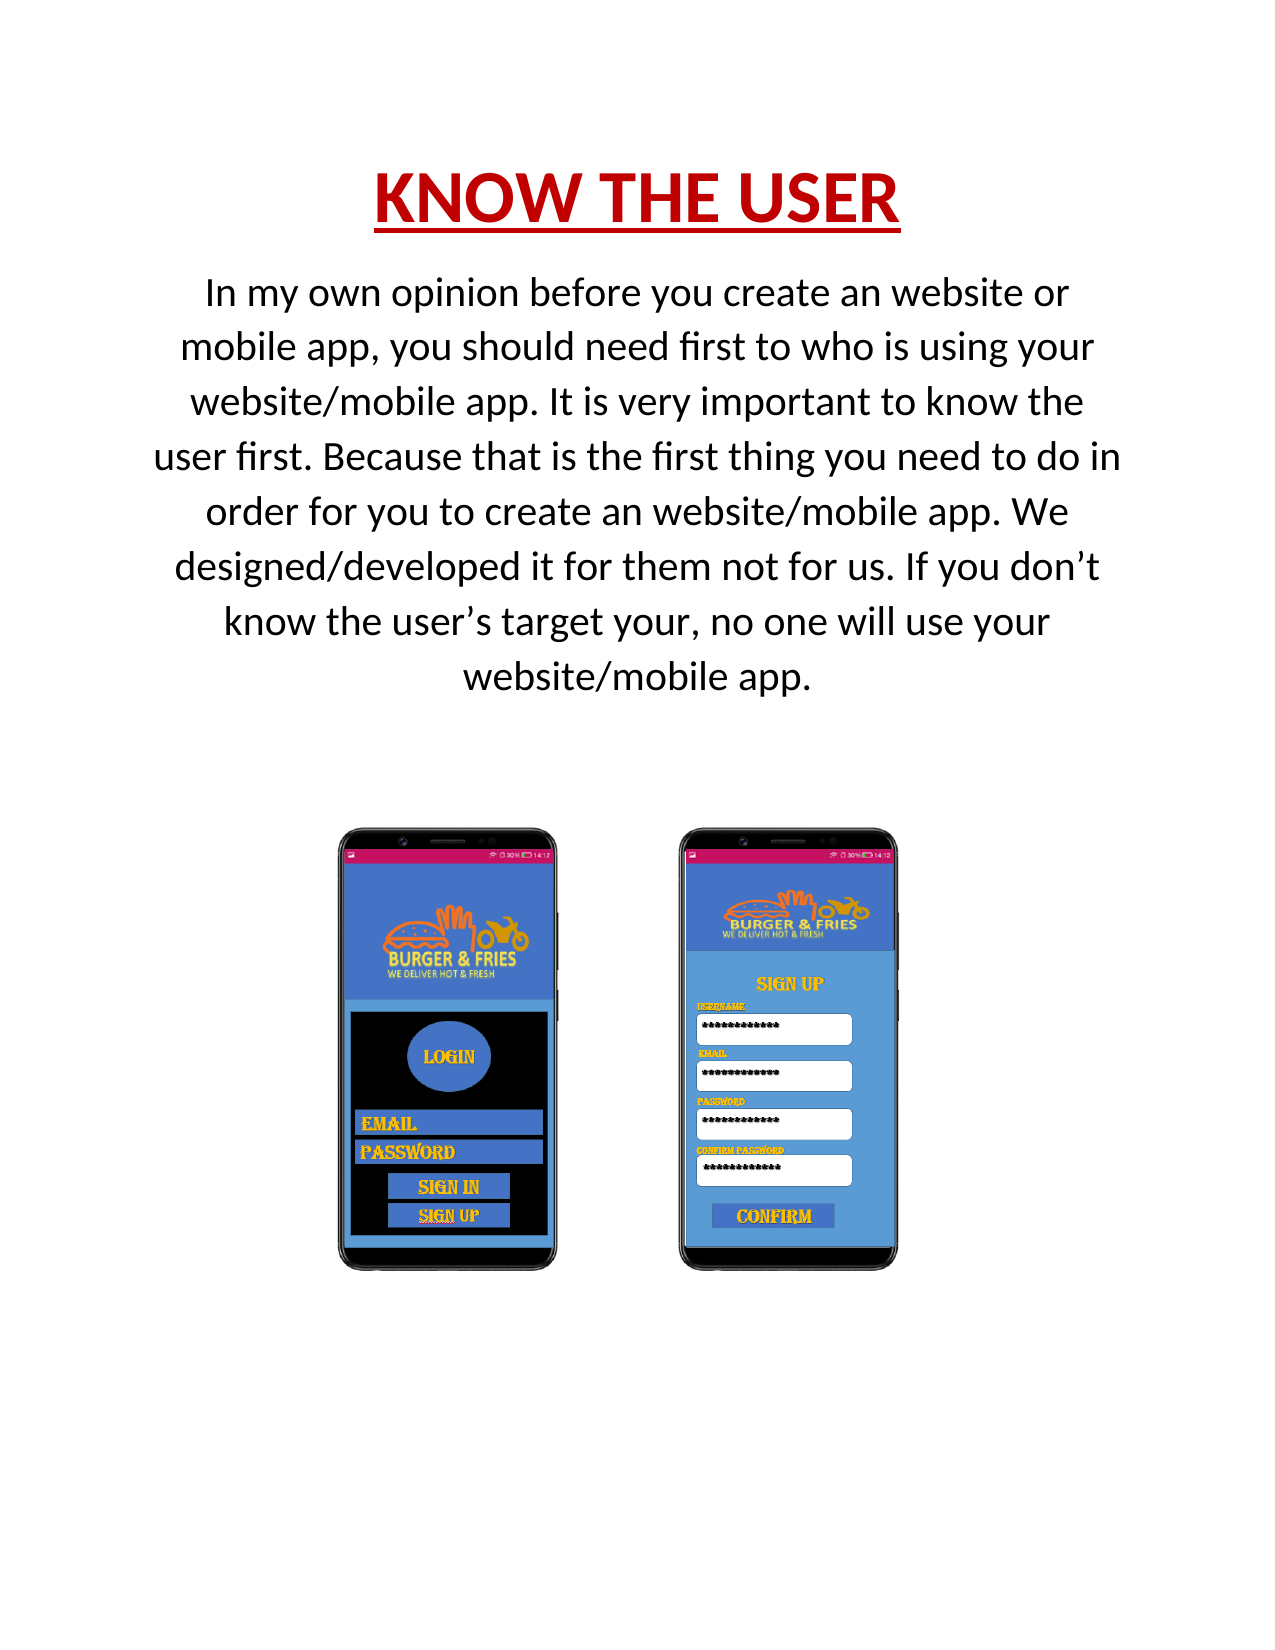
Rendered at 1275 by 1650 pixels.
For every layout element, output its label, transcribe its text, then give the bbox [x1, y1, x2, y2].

text KNOW THE USER [150, 150, 1125, 242]
picture [333, 821, 905, 1276]
text In my own opinion before you create an website or mobile app, you should need first to who is using your website/mobile app. It is very important to know the user first. Because that is the first thing you need to do in order for you to create an website/mobile app. We designed/developed it for them not for us. If you don’t know the user’s target your, no one will use your website/mobile app. [150, 266, 1125, 701]
